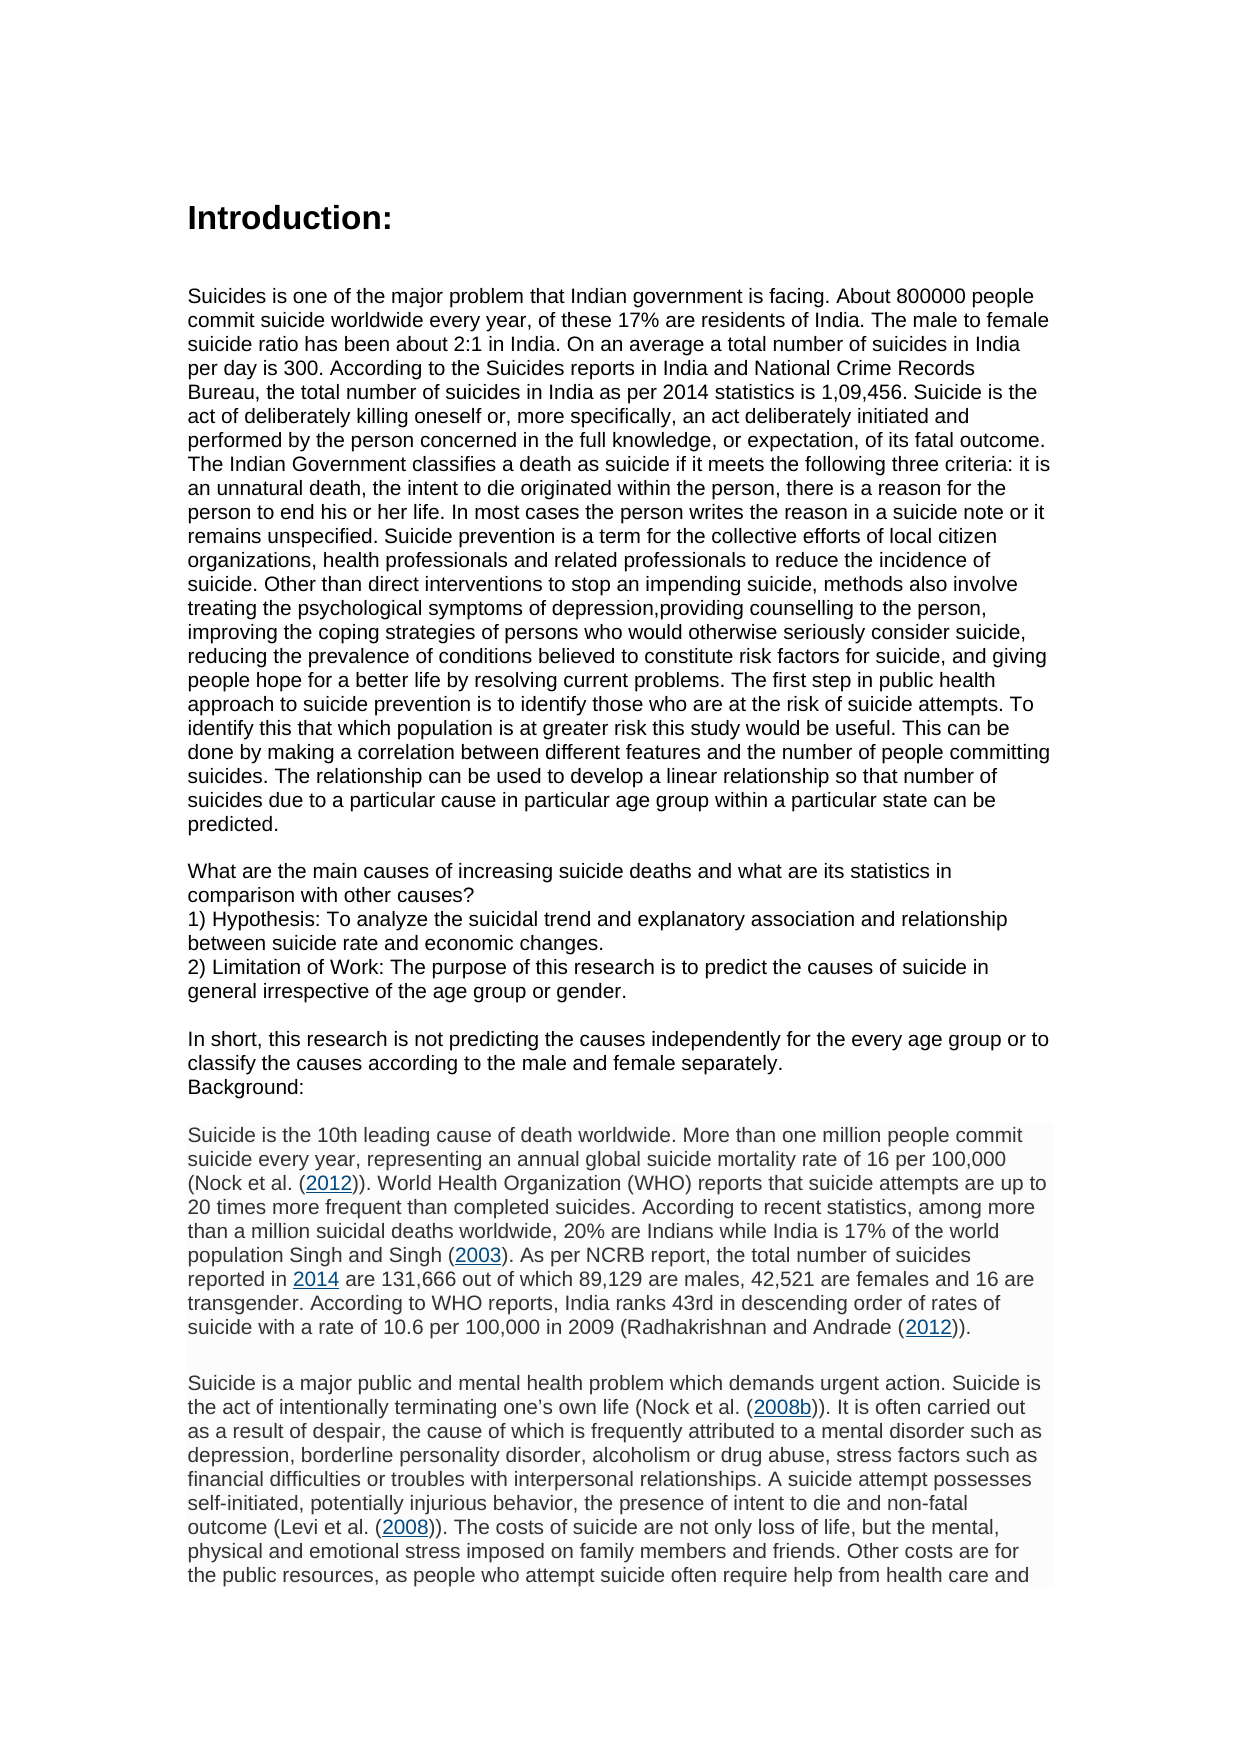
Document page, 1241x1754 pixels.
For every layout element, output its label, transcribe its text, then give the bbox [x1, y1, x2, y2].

text Introduction: [187, 198, 1053, 236]
text Suicides is one of the major problem that Indian government is facing. About 800000 people commit suicide worldwide every year, of these 17% are residents of India. The male to female suicide ratio has been about 2:1 in India. On an average a total number of suicides in India per day is 300. According to the Suicides reports in India and National Crime Records Bureau, the total number of suicides in India as per 2014 statistics is 1,09,456. Suicide is the act of deliberately killing oneself or, more specifically, an act deliberately initiated and performed by the person concerned in the full knowledge, or expectation, of its fatal outcome. The Indian Government classifies a death as suicide if it meets the following three criteria: it is an unnatural death, the intent to die originated within the person, there is a reason for the person to end his or her life. In most cases the person writes the reason in a suicide note or it remains unspecified. Suicide prevention is a term for the collective efforts of local citizen organizations, health professionals and related professionals to reduce the incidence of suicide. Other than direct interventions to stop an impending suicide, methods also involve treating the psychological symptoms of depression,providing counselling to the person, improving the coping strategies of persons who would otherwise seriously consider suicide, reducing the prevalence of conditions believed to constitute risk factors for suicide, and giving people hope for a better life by resolving current problems. The first step in public health approach to suicide prevention is to identify those who are at the risk of suicide attempts. To identify this that which population is at greater risk this study would be useful. This can be done by making a correlation between different features and the number of people committing suicides. The relationship can be used to develop a linear relationship so that number of suicides due to a particular cause in particular age group within a particular state can be predicted. [187, 284, 1053, 835]
list In short, this research is not predicting the causes independently for the every age group or to classify the causes according to the male and female separately. [187, 1027, 1053, 1075]
text What are the main causes of increasing suicide deaths and what are its statistics in comparison with other causes? [187, 859, 1053, 907]
list Limitation of Work: The purpose of this research is to predict the causes of suicide in general irrespective of the age group or gender. [187, 955, 1053, 1003]
text Background: [187, 1075, 1053, 1099]
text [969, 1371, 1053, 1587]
list Hypothesis: To analyze the suicidal trend and explanatory association and relationship between suicide rate and economic changes. [187, 907, 1053, 955]
text Suicide is the 10th leading cause of death worldwide. More than one million people commit suicide every year, representing an annual global suicide mortality rate of 16 per 100,000 (Nock et al. (2012)). World Health Organization (WHO) reports that suicide attempts are up to 20 times more frequent than completed suicides. According to recent statistics, among more than a million suicidal deaths worldwide, 20% are Indians while India is 17% of the world population Singh and Singh (2003). As per NCRB report, the total number of suicides reported in 2014 are 131,666 out of which 89,129 are males, 42,521 are females and 16 are transgender. According to WHO reports, India ranks 43rd in descending order of rates of suicide with a rate of 10.6 per 100,000 in 2009 (Radhakrishnan and Andrade (2012)). [187, 1123, 1053, 1338]
